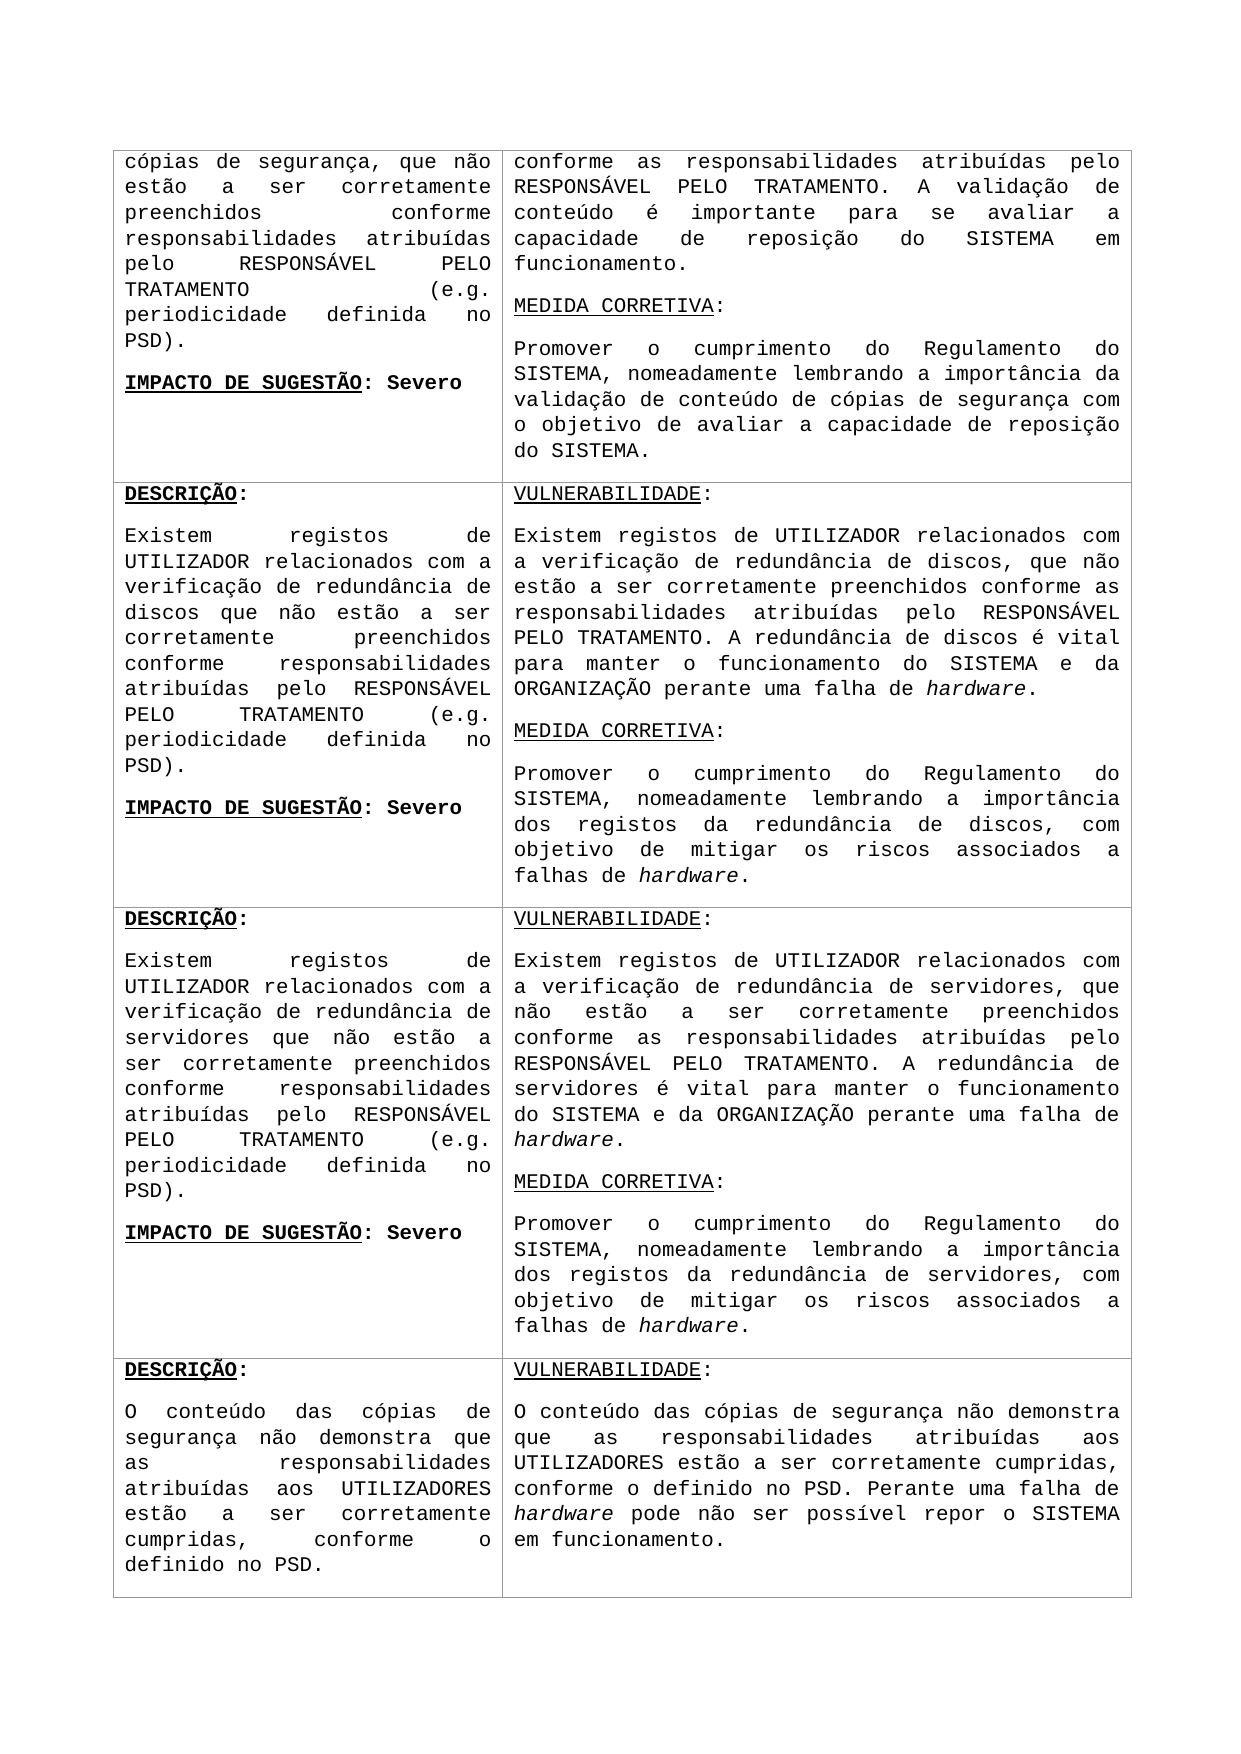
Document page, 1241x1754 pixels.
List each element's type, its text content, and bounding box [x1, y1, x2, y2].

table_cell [503, 1359, 1131, 1597]
table_cell DESCRIÇÃO: Existem registos de UTILIZADOR relacionados com a verificação de redundância de discos que não estão a ser corretamente preenchidos conforme responsabilidades atribuídas pelo RESPONSÁVEL PELO TRATAMENTO (e.g. periodicidade definida no PSD). IMPACTO DE SUGESTÃO: Severo [114, 483, 502, 907]
table_cell VULNERABILIDADE: Existem registos de UTILIZADOR relacionados com a verificação de redundância de discos, que não estão a ser corretamente preenchidos conforme as responsabilidades atribuídas pelo RESPONSÁVEL PELO TRATAMENTO. A redundância de discos é vital para manter o funcionamento do SISTEMA e da ORGANIZAÇÃO perante uma falha de hardware. MEDIDA CORRETIVA: Promover o cumprimento do Regulamento do SISTEMA, nomeadamente lembrando a importância dos registos da redundância de discos, com objetivo de mitigar os riscos associados a falhas de hardware. [503, 483, 1131, 907]
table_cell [503, 151, 1131, 482]
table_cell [114, 1359, 502, 1597]
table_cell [114, 151, 502, 482]
table_cell VULNERABILIDADE: Existem registos de UTILIZADOR relacionados com a verificação de redundância de servidores, que não estão a ser corretamente preenchidos conforme as responsabilidades atribuídas pelo RESPONSÁVEL PELO TRATAMENTO. A redundância de servidores é vital para manter o funcionamento do SISTEMA e da ORGANIZAÇÃO perante uma falha de hardware. MEDIDA CORRETIVA: Promover o cumprimento do Regulamento do SISTEMA, nomeadamente lembrando a importância dos registos da redundância de servidores, com objetivo de mitigar os riscos associados a falhas de hardware. [503, 908, 1131, 1358]
table_cell DESCRIÇÃO: Existem registos de UTILIZADOR relacionados com a verificação de redundância de servidores que não estão a ser corretamente preenchidos conforme responsabilidades atribuídas pelo RESPONSÁVEL PELO TRATAMENTO (e.g. periodicidade definida no PSD). IMPACTO DE SUGESTÃO: Severo [114, 908, 502, 1358]
